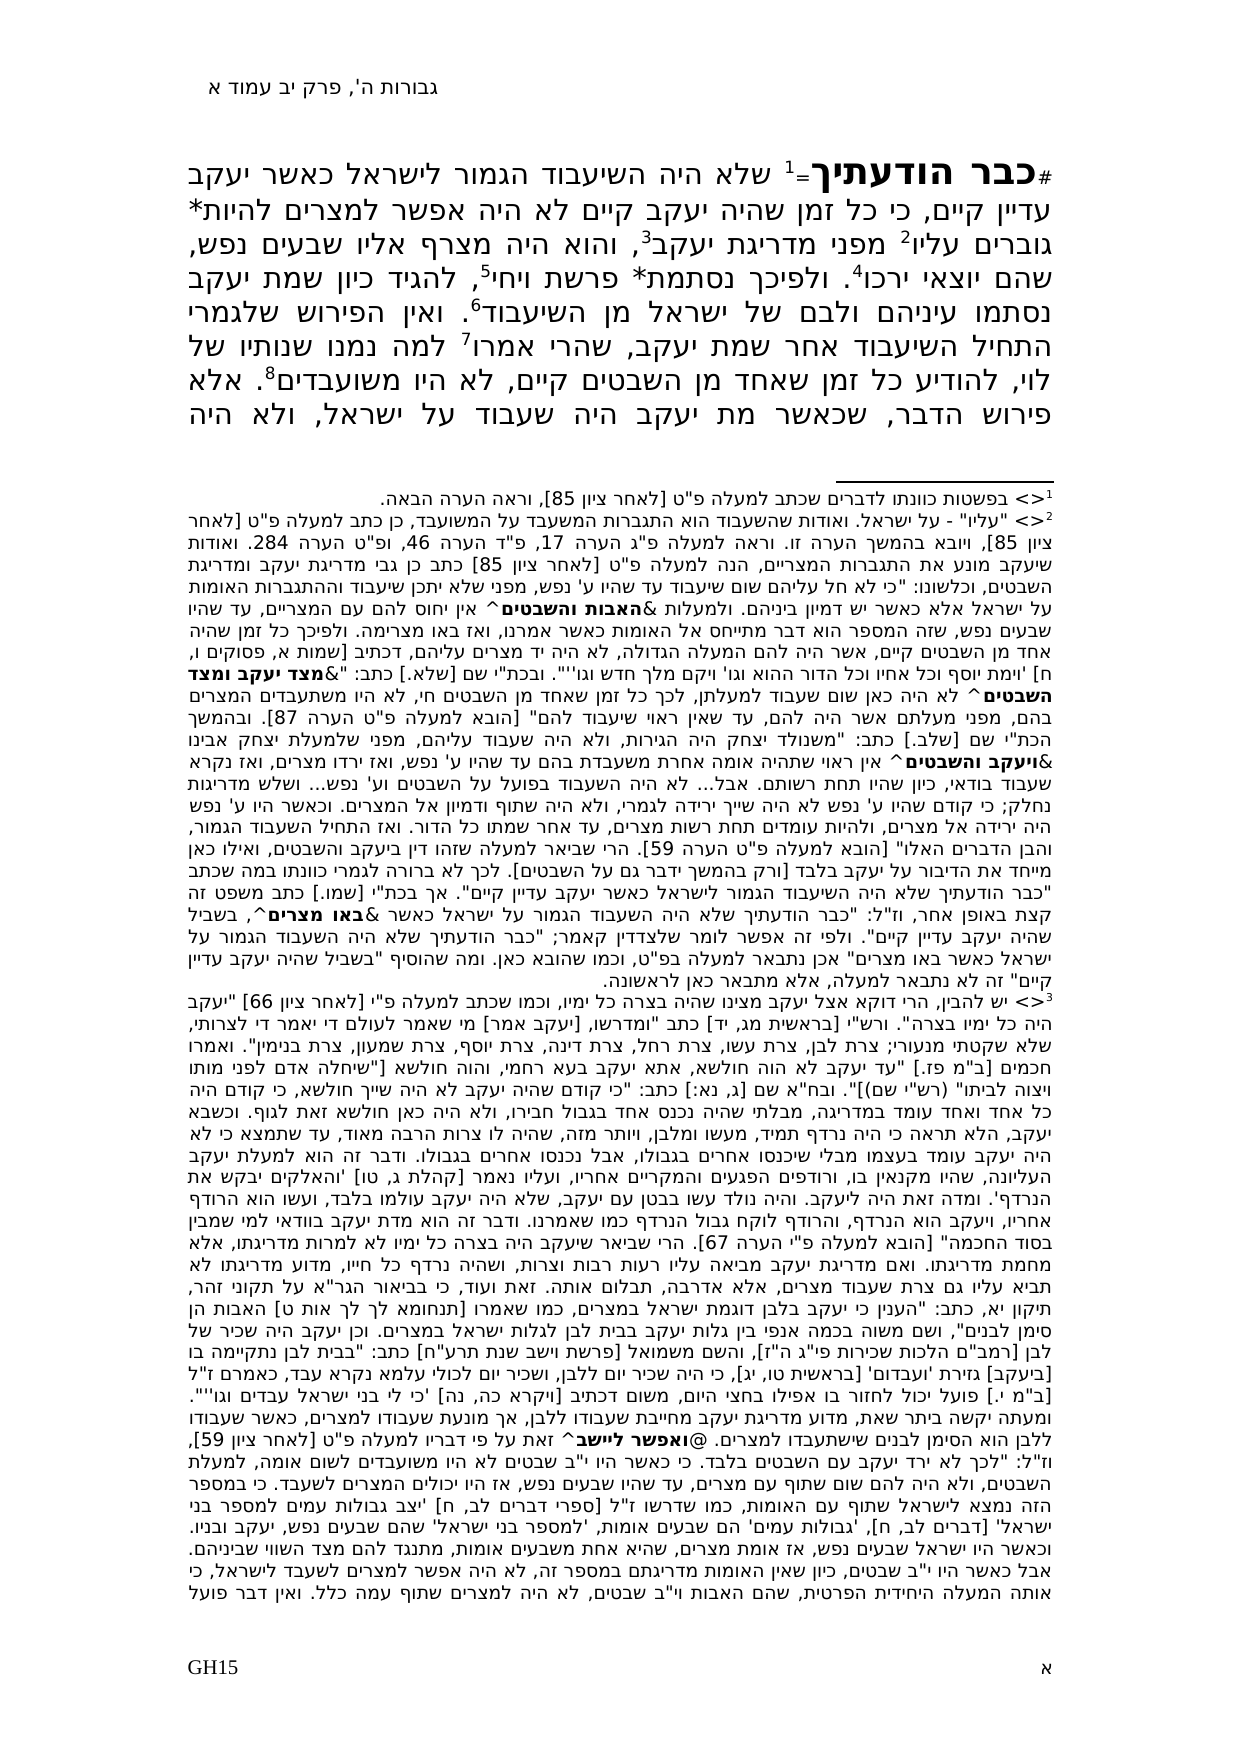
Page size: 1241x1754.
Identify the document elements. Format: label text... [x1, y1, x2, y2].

text #כבר הודעתיך= שלא היה השיעבוד הגמור לישראל כאשר יעקב עדיין קיים, כי כל זמן שהיה יעקב קיים לא היה אפשר למצרים להיות* גוברים עליו מפני מדריגת יעקב, והוא היה מצרף אליו שבעים נפש, שהם יוצאי ירכו. ולפיכך נסתמת* פרשת ויחי, להגיד כיון שמת יעקב נסתמו עיניהם ולבם של ישראל מן השיעבוד. ואין הפירוש שלגמרי התחיל השיעבוד אחר שמת יעקב, שהרי אמרו למה נמנו שנותיו של לוי, להודיע כל זמן שאחד מן השבטים קיים, לא היו משועבדים. אלא פירוש הדבר, שכאשר מת יעקב היה שעבוד על ישראל, ולא היה השעבוד בקביעות עד שמת לוי, אז היה השעבוד בקביעות. מכל מקום לא היה (שמות א, יד) "וימררו את חייהם" עד שנולדה מרים, ואז התחיל "וימררו את חייהם". [187, 150, 1053, 431]
